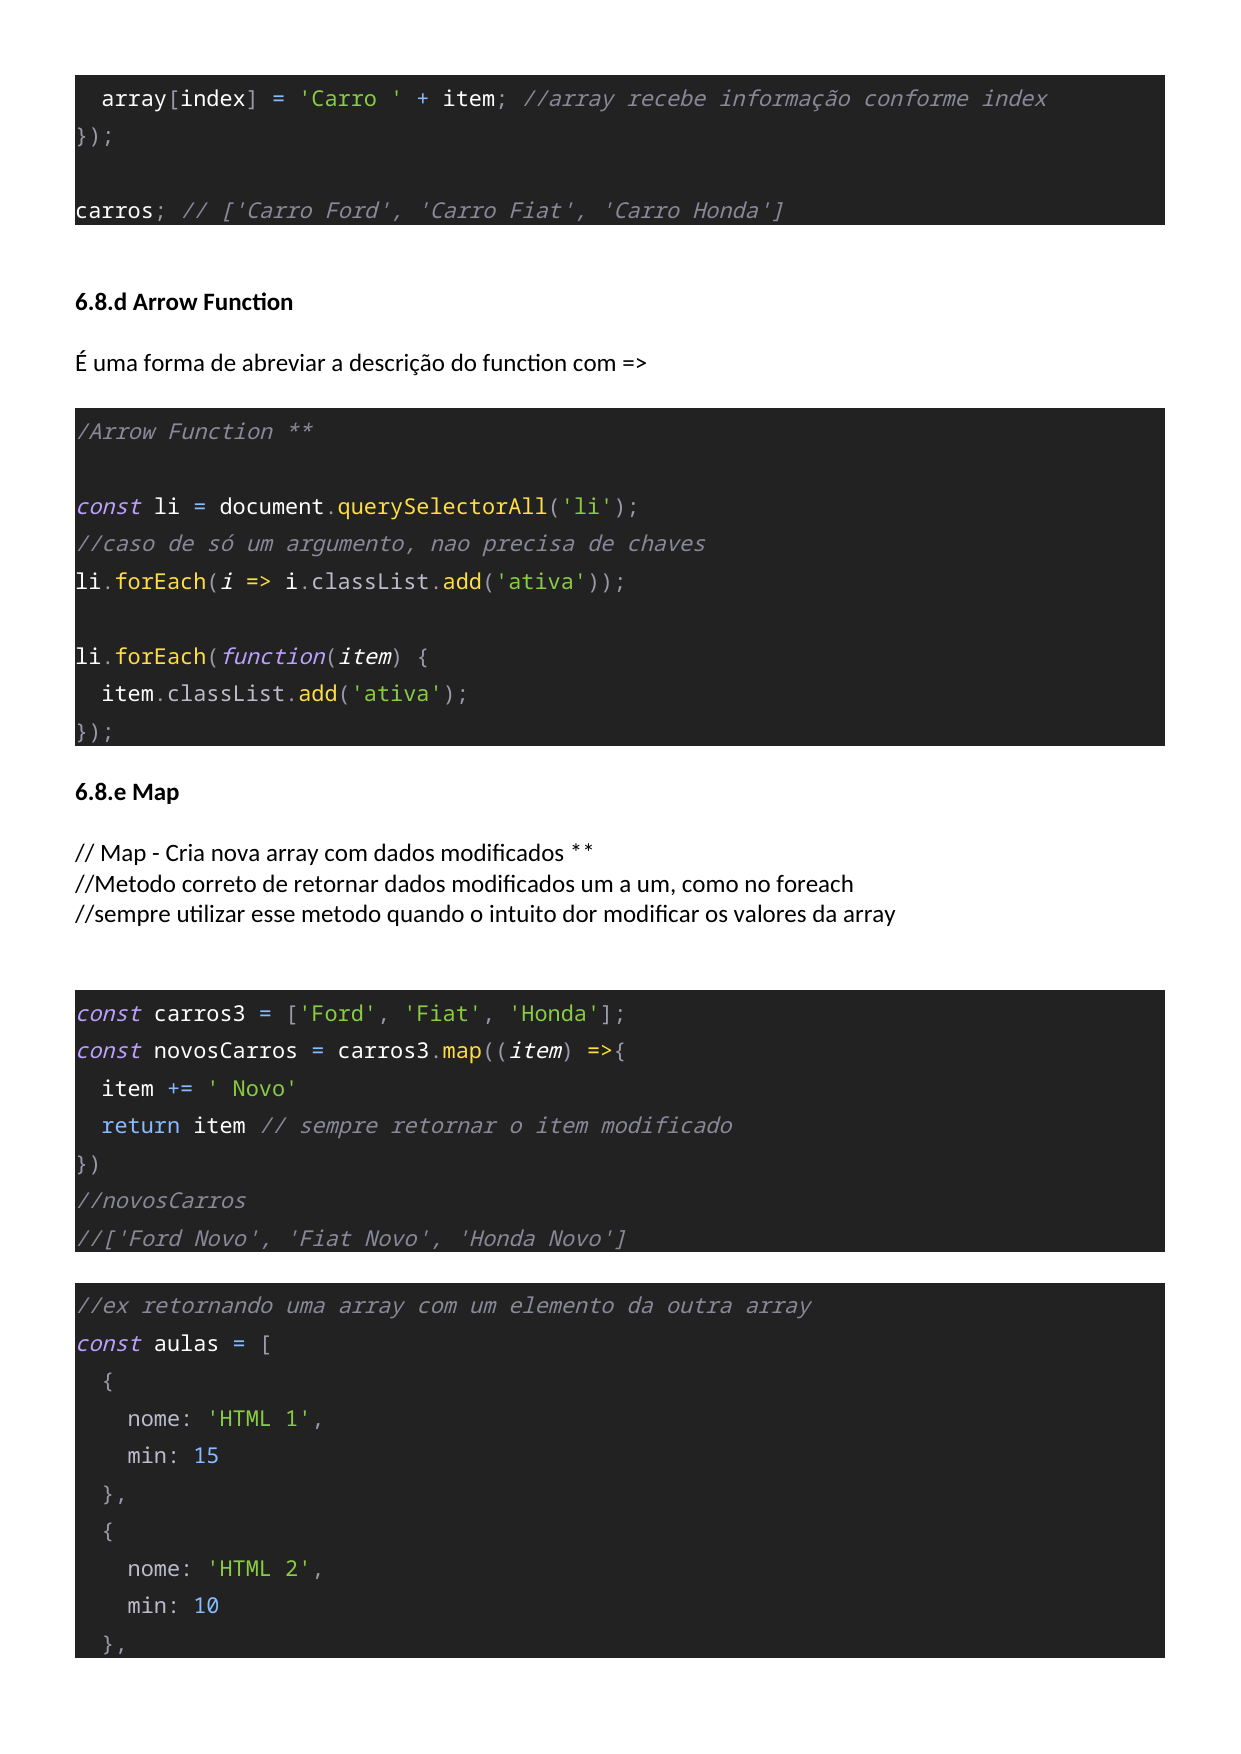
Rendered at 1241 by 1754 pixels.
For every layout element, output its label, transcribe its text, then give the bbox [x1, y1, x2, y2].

text }) [75, 1140, 1165, 1177]
text { [75, 1358, 1165, 1395]
text nome: 'HTML 2', [75, 1545, 1165, 1583]
text //sempre utilizar esse metodo quando o intuito dor modificar os valores da array [75, 898, 1165, 929]
text const aulas = [ [75, 1320, 1165, 1358]
text item += ' Novo' [75, 1065, 1165, 1102]
text nome: 'HTML 1', [75, 1395, 1165, 1433]
text É uma forma de abreviar a descrição do function com => [75, 347, 1165, 378]
text }); [75, 112, 1165, 150]
text // Map - Cria nova array com dados modificados ** [75, 837, 1165, 868]
text //Metodo correto de retornar dados modificados um a um, como no foreach [75, 868, 1165, 898]
text //caso de só um argumento, nao precisa de chaves [75, 521, 1165, 558]
text //ex retornando uma array com um elemento da outra array [75, 1283, 1165, 1320]
text carros; // ['Carro Ford', 'Carro Fiat', 'Carro Honda'] [75, 187, 1165, 225]
text }, [75, 1620, 1165, 1658]
text //novosCarros [75, 1177, 1165, 1215]
text { [75, 1508, 1165, 1545]
text 6.8.d Arrow Function [75, 286, 1165, 317]
text /Arrow Function ** [75, 408, 1165, 446]
text 6.8.e Map [75, 776, 1165, 807]
text }, [75, 1470, 1165, 1508]
text const li = document.querySelectorAll('li'); [75, 483, 1165, 521]
text const novosCarros = carros3.map((item) =>{ [75, 1027, 1165, 1065]
text return item // sempre retornar o item modificado [75, 1102, 1165, 1140]
text //['Ford Novo', 'Fiat Novo', 'Honda Novo'] [75, 1215, 1165, 1252]
text }); [75, 708, 1165, 746]
text const carros3 = ['Ford', 'Fiat', 'Honda']; [75, 990, 1165, 1027]
text li.forEach(function(item) { [75, 633, 1165, 671]
text item.classList.add('ativa'); [75, 671, 1165, 708]
text array[index] = 'Carro ' + item; //array recebe informação conforme index [75, 75, 1165, 112]
text min: 15 [75, 1433, 1165, 1470]
text li.forEach(i => i.classList.add('ativa')); [75, 558, 1165, 596]
text min: 10 [75, 1583, 1165, 1620]
